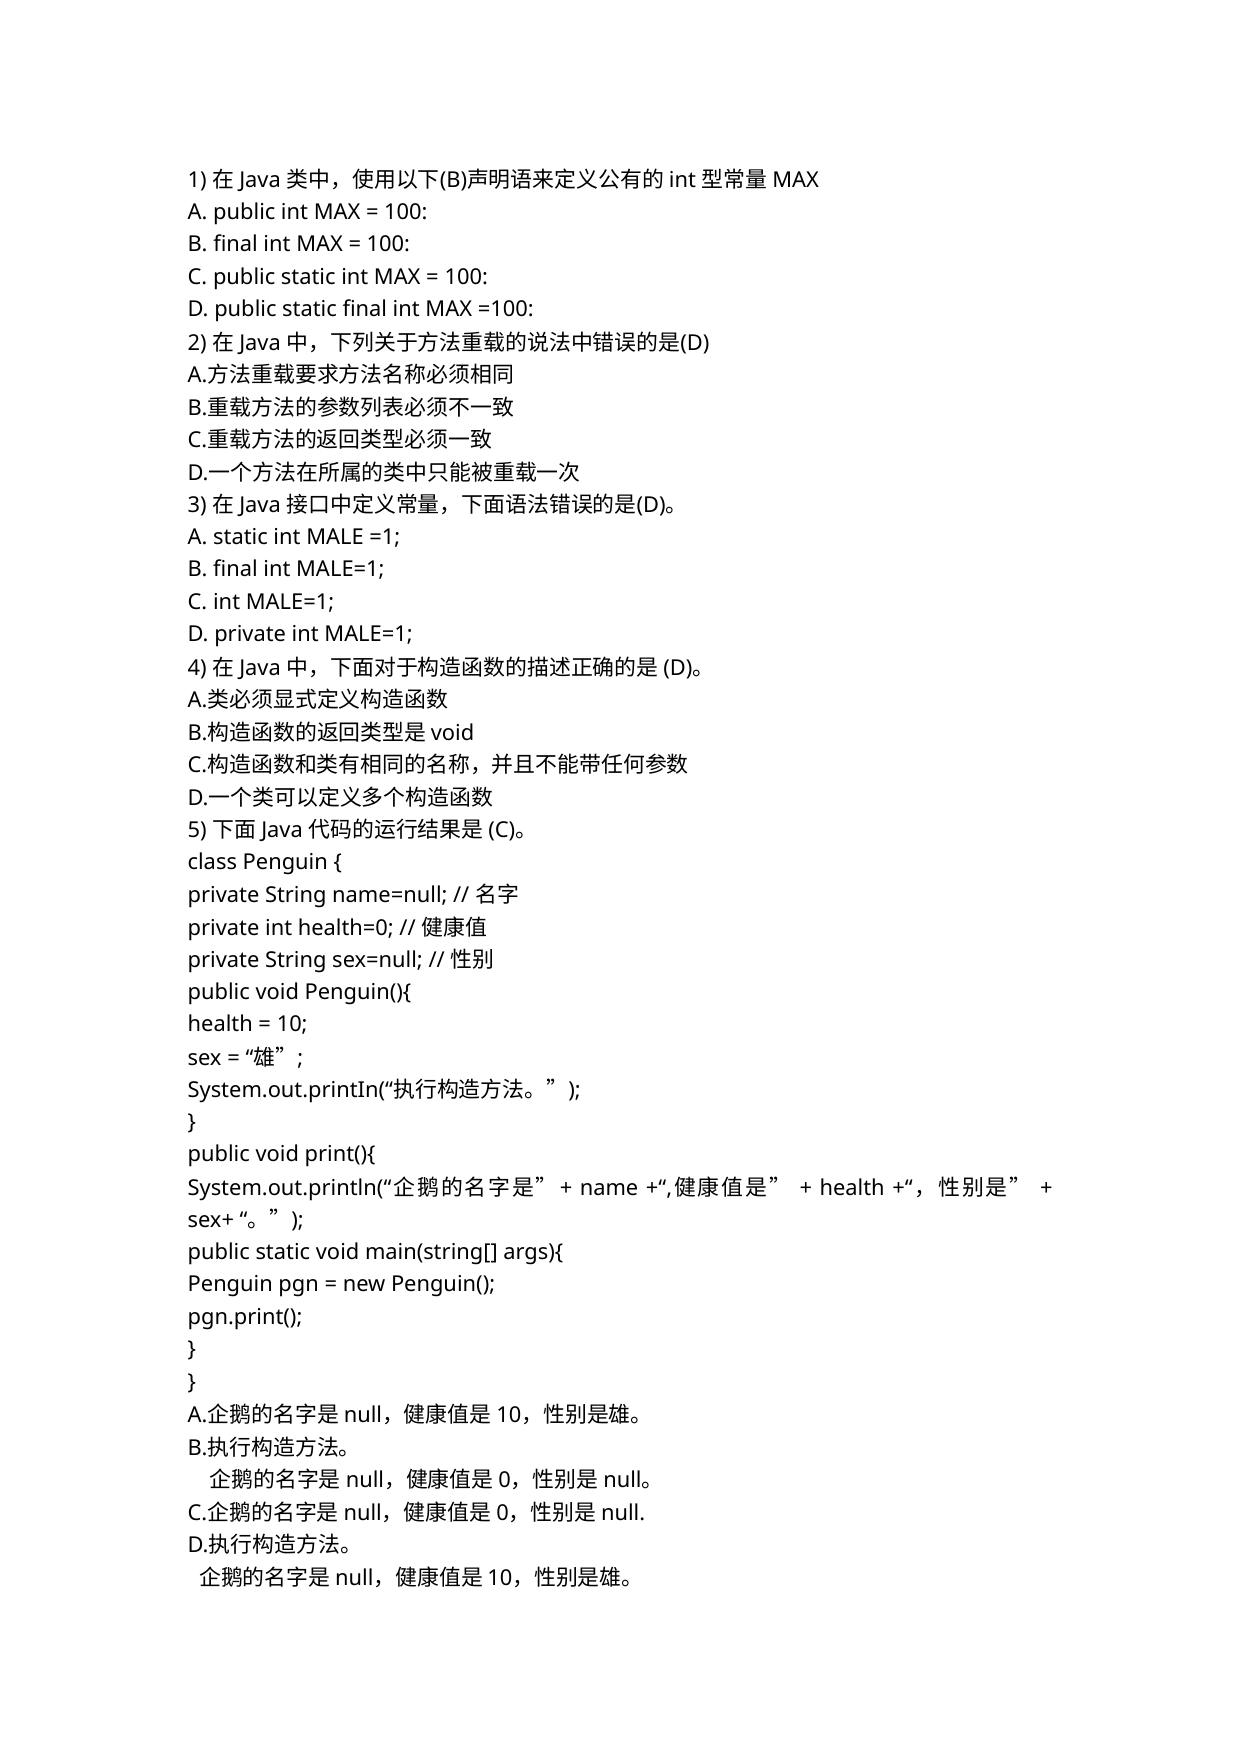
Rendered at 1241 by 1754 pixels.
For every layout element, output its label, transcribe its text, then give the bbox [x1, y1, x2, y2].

text System.out.println(“企鹅的名字是”+ name +“,健康值是” + health +“，性别是” + sex+ “。”); [187, 1169, 1053, 1234]
text B. final int MAX = 100: [187, 227, 1053, 259]
text D.一个类可以定义多个构造函数 [187, 779, 1053, 812]
text C.构造函数和类有相同的名称，并且不能带任何参数 [187, 747, 1053, 779]
text C. public static int MAX = 100: [187, 259, 1053, 292]
text 4) 在 Java 中，下面对于构造函数的描述正确的是 (D)。 [187, 649, 1053, 682]
text System.out.printIn(“执行构造方法。”); [187, 1072, 1053, 1104]
text public static void main(string[] args){ [187, 1234, 1053, 1267]
text A.方法重载要求方法名称必须相同 [187, 357, 1053, 389]
text 3) 在 Java 接口中定义常量，下面语法错误的是(D)。 [187, 487, 1053, 519]
text B. final int MALE=1; [187, 552, 1053, 584]
text public void print(){ [187, 1137, 1053, 1169]
text A. static int MALE =1; [187, 519, 1053, 552]
text } [187, 1364, 1053, 1397]
text 企鹅的名字是 null，健康值是 0，性别是 null。 [187, 1462, 1053, 1494]
text B.执行构造方法。 [187, 1429, 1053, 1462]
text pgn.print(); [187, 1299, 1053, 1332]
text 5) 下面 Java 代码的运行结果是 (C)。 [187, 812, 1053, 844]
text C. int MALE=1; [187, 584, 1053, 617]
text A.类必须显式定义构造函数 [187, 682, 1053, 714]
text C.重载方法的返回类型必须一致 [187, 422, 1053, 454]
text 企鹅的名字是 null，健康值是10，性别是雄。 [187, 1559, 1053, 1592]
text private int health=0; // 健康值 [187, 909, 1053, 942]
text health = 10; [187, 1007, 1053, 1039]
text B.构造函数的返回类型是void [187, 714, 1053, 747]
text sex = “雄”; [187, 1039, 1053, 1072]
text A.企鹅的名字是 null，健康值是 10，性别是雄。 [187, 1397, 1053, 1429]
text A. public int MAX = 100: [187, 194, 1053, 227]
text } [187, 1104, 1053, 1137]
text D.一个方法在所属的类中只能被重载一次 [187, 454, 1053, 487]
text public void Penguin(){ [187, 974, 1053, 1007]
text } [187, 1332, 1053, 1364]
text private String name=null; // 名字 [187, 877, 1053, 909]
text Penguin pgn = new Penguin(); [187, 1267, 1053, 1299]
text private String sex=null; // 性别 [187, 942, 1053, 974]
text 1) 在 Java 类中，使用以下(B)声明语来定义公有的 int 型常量 MAX [187, 162, 1053, 194]
text D. public static final int MAX =100: [187, 292, 1053, 324]
text class Penguin { [187, 844, 1053, 877]
text B.重载方法的参数列表必须不一致 [187, 389, 1053, 422]
text D. private int MALE=1; [187, 617, 1053, 649]
text C.企鹅的名字是 null，健康值是 0，性别是 null. [187, 1494, 1053, 1527]
text 2) 在 Java 中，下列关于方法重载的说法中错误的是(D) [187, 324, 1053, 357]
text D.执行构造方法。 [187, 1527, 1053, 1559]
